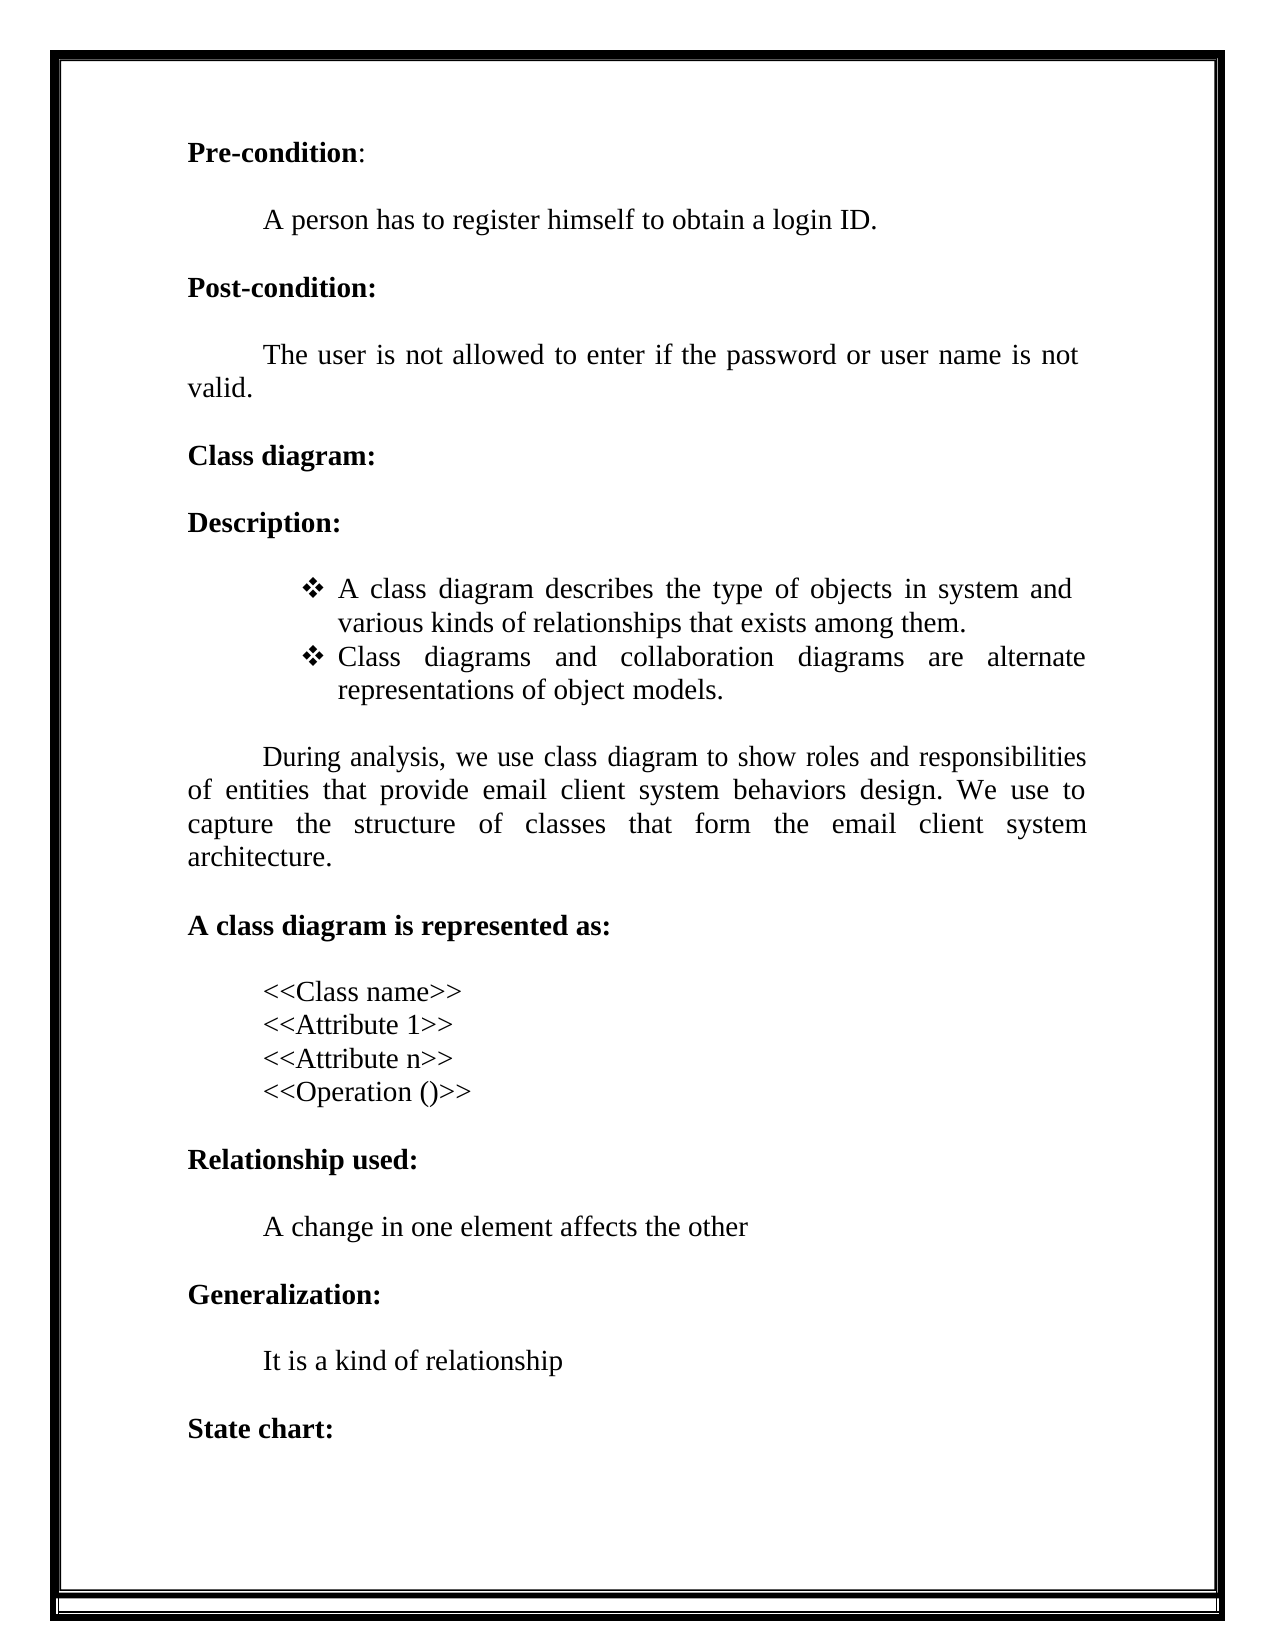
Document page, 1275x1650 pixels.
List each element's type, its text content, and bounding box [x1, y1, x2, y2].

text <<Class name>> [263, 974, 1179, 1008]
text During analysis, we use class diagram to show roles and responsibilities of entities that provide email client system behaviors design. We use to capture the structure of classes that form the email client system architecture. [187, 739, 1087, 873]
subtitle Generalization: [187, 1277, 1179, 1311]
text The user is not allowed to enter if the password or user name is not [263, 337, 1179, 371]
subtitle Pre-condition: [187, 135, 1179, 169]
text valid. [187, 371, 1179, 404]
text <<Attribute n>> [263, 1042, 1179, 1075]
subtitle Relationship used: [187, 1142, 1179, 1176]
subtitle A class diagram is represented as: [187, 908, 1179, 941]
text <<Attribute 1>> [263, 1008, 1179, 1042]
text It is a kind of relationship [263, 1343, 1179, 1377]
text <<Operation ()>> [263, 1075, 1179, 1108]
subtitle State chart: [187, 1411, 1179, 1445]
list Class diagrams and collaboration diagrams are alternate representations of object models. [300, 639, 1086, 706]
text Description: [187, 506, 1179, 539]
list A class diagram describes the type of objects in system and various kinds of relationships that exists among them. [300, 572, 1073, 639]
subtitle Class diagram: [187, 438, 1179, 472]
text A change in one element affects the other [263, 1209, 1179, 1243]
text A person has to register himself to obtain a login ID. [263, 202, 1179, 236]
subtitle Post-condition: [187, 270, 1179, 304]
